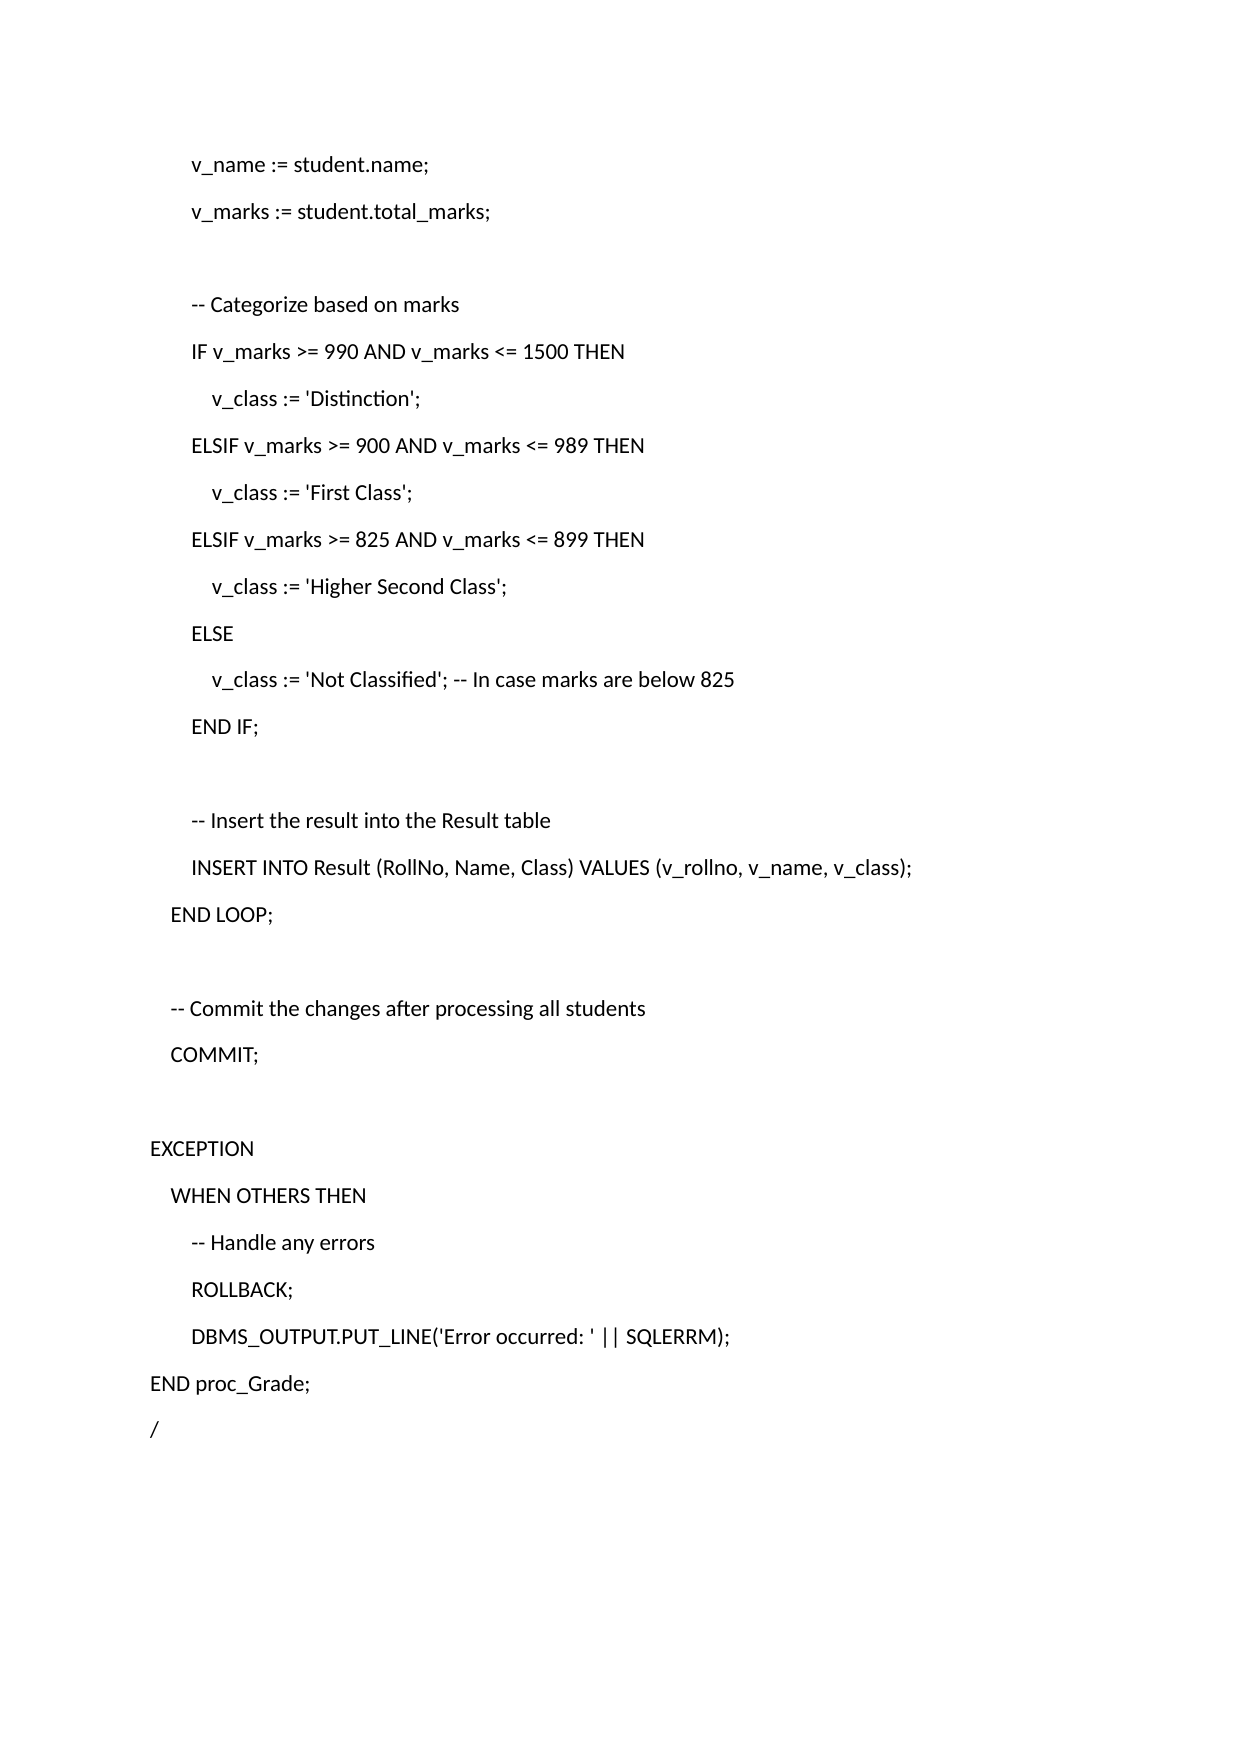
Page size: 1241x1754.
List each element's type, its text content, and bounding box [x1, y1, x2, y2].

text EXCEPTION [150, 1134, 1090, 1162]
text v_marks := student.total_marks; [150, 197, 1090, 225]
text IF v_marks >= 990 AND v_marks <= 1500 THEN [150, 337, 1090, 366]
text END IF; [150, 712, 1090, 741]
text v_class := 'First Class'; [150, 478, 1090, 506]
text ELSE [150, 619, 1090, 647]
text / [150, 1416, 1090, 1444]
text ELSIF v_marks >= 900 AND v_marks <= 989 THEN [150, 431, 1090, 459]
text v_class := 'Higher Second Class'; [150, 572, 1090, 600]
text INSERT INTO Result (RollNo, Name, Class) VALUES (v_rollno, v_name, v_class); [150, 853, 1090, 881]
text v_class := 'Not Classified'; -- In case marks are below 825 [150, 666, 1090, 694]
text END proc_Grade; [150, 1369, 1090, 1397]
text END LOOP; [150, 900, 1090, 928]
text v_name := student.name; [150, 150, 1090, 178]
text -- Commit the changes after processing all students [150, 994, 1090, 1022]
text ROLLBACK; [150, 1275, 1090, 1303]
text ELSIF v_marks >= 825 AND v_marks <= 899 THEN [150, 525, 1090, 553]
text WHEN OTHERS THEN [150, 1181, 1090, 1209]
text DBMS_OUTPUT.PUT_LINE('Error occurred: ' || SQLERRM); [150, 1322, 1090, 1350]
text -- Handle any errors [150, 1228, 1090, 1256]
text -- Categorize based on marks [150, 291, 1090, 319]
text COMMIT; [150, 1041, 1090, 1069]
text v_class := 'Distinction'; [150, 384, 1090, 412]
text -- Insert the result into the Result table [150, 806, 1090, 834]
